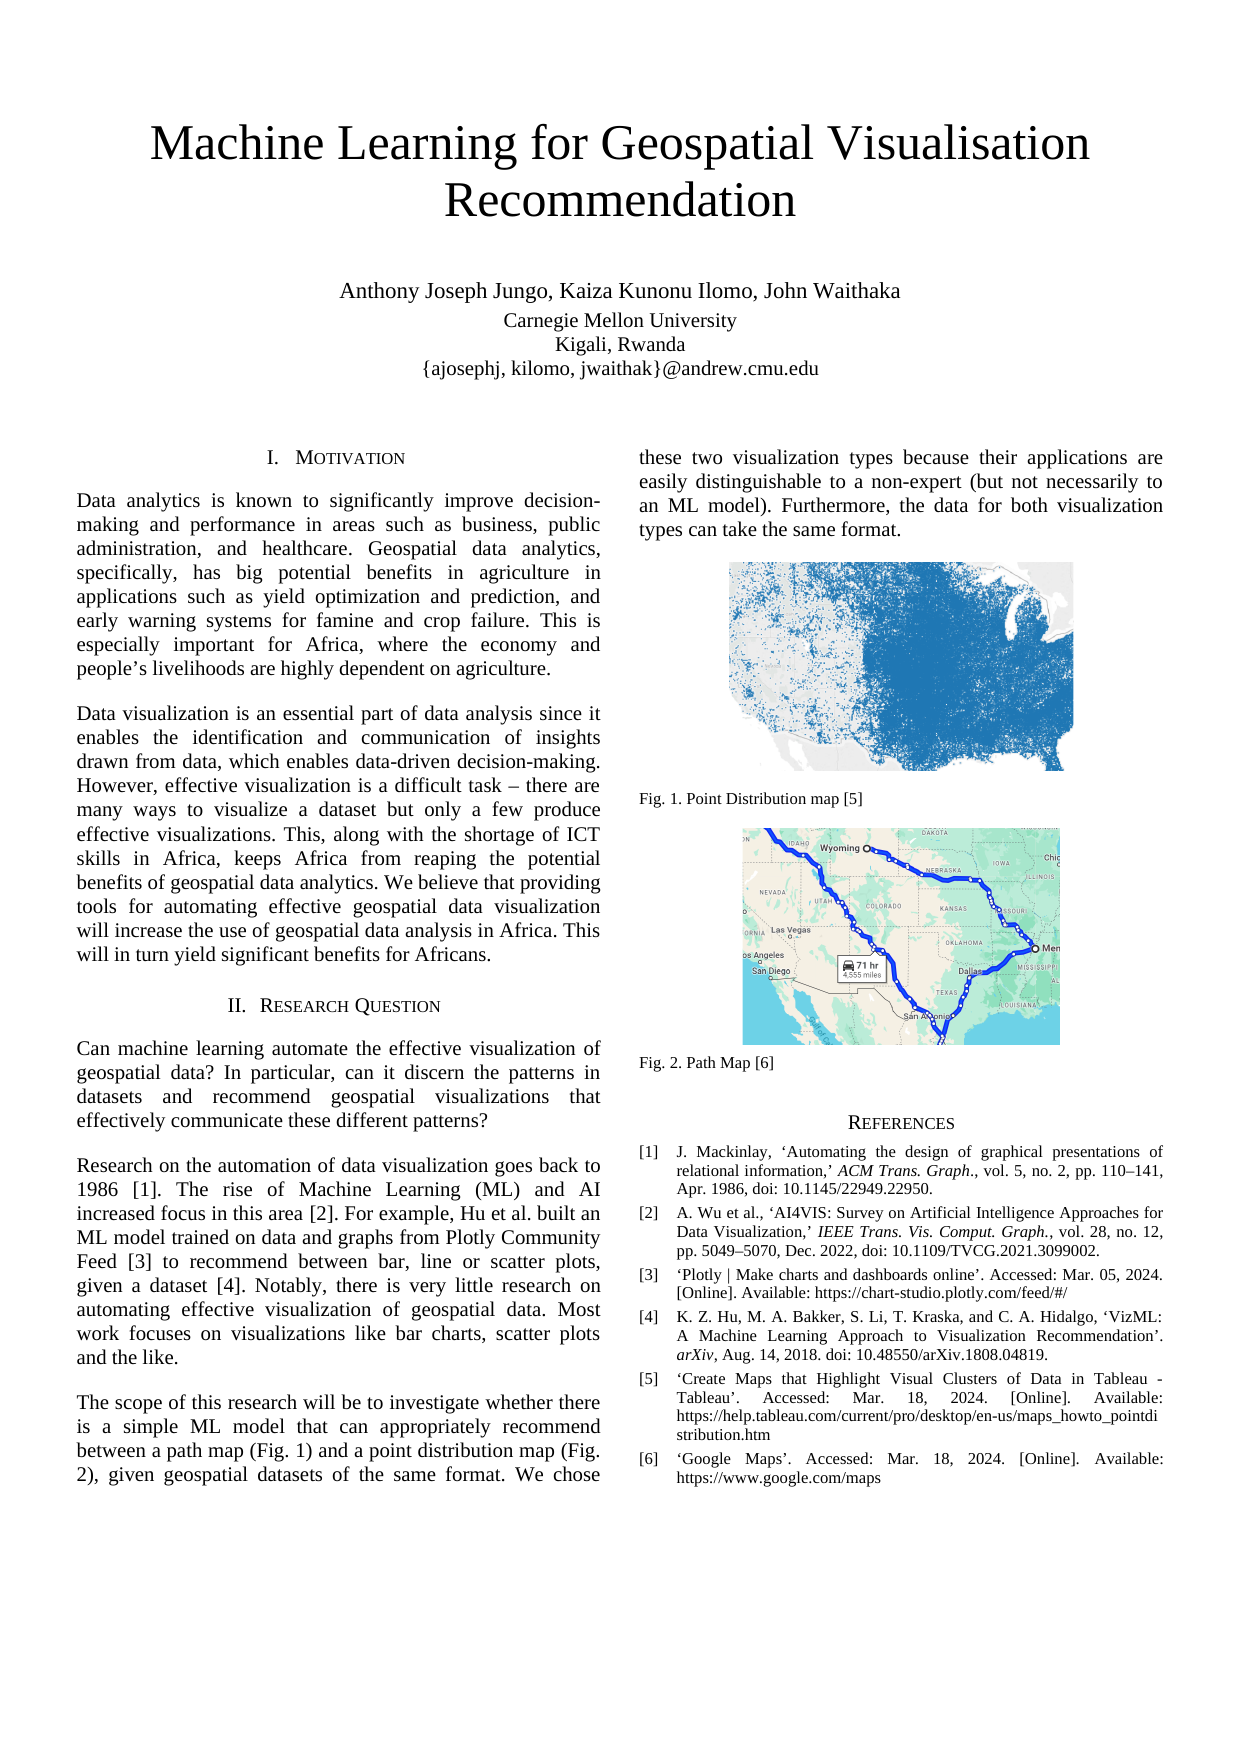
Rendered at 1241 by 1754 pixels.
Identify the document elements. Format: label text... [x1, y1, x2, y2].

text [5] ‘Create Maps that Highlight Visual Clusters of Data in Tableau - Tableau’. Accessed: Mar. 18, 2024. [Online]. Available: https://help.tableau.com/current/pro/desktop/en-us/maps_howto_pointdistribution.htm [639, 1369, 1164, 1444]
text [4] K. Z. Hu, M. A. Bakker, S. Li, T. Kraska, and C. A. Hidalgo, ‘VizML: A Machine Learning Approach to Visualization Recommendation’. arXiv, Aug. 14, 2018. doi: 10.48550/arXiv.1808.04819. [639, 1308, 1164, 1364]
subtitle Research Question [76, 993, 601, 1017]
text Fig. 2. Path Map [6] [639, 1053, 1164, 1072]
text [3] ‘Plotly | Make charts and dashboards online’. Accessed: Mar. 05, 2024. [Online]. Available: https://chart-studio.plotly.com/feed/#/ [639, 1265, 1164, 1303]
text Research on the automation of data visualization goes back to 1986 [1]. The rise of Machine Learning (ML) and AI increased focus in this area [2]. For example, Hu et al. built an ML model trained on data and graphs from Plotly Community Feed [3] to recommend between bar, line or scatter plots, given a dataset [4]. Notably, there is very little research on automating effective visualization of geospatial data. Most work focuses on visualizations like bar charts, scatter plots and the like. [76, 1153, 601, 1369]
text Fig. 1. Point Distribution map [5] [639, 789, 1164, 808]
text [1] J. Mackinlay, ‘Automating the design of graphical presentations of relational information,’ ACM Trans. Graph., vol. 5, no. 2, pp. 110–141, Apr. 1986, doi: 10.1145/22949.22950. [639, 1142, 1164, 1198]
subtitle References [639, 1110, 1164, 1134]
text The scope of this research will be to investigate whether there is a simple ML model that can appropriately recommend between a path map (Fig. 1) and a point distribution map (Fig. 2), given geospatial datasets of the same format. We chose these two visualization types because their applications are easily distinguishable to a non-expert (but not necessarily to an ML model). Furthermore, the data for both visualization types can take the same format. [76, 1390, 601, 1486]
text The scope of this research will be to investigate whether there is a simple ML model that can appropriately recommend between a path map (Fig. 1) and a point distribution map (Fig. 2), given geospatial datasets of the same format. We chose these two visualization types because their applications are easily distinguishable to a non-expert (but not necessarily to an ML model). Furthermore, the data for both visualization types can take the same format. [639, 445, 1164, 541]
text [6] ‘Google Maps’. Accessed: Mar. 18, 2024. [Online]. Available: https://www.google.com/maps [639, 1449, 1164, 1487]
text Kigali, Rwanda [76, 332, 1164, 356]
subtitle Motivation [76, 445, 601, 469]
text Data analytics is known to significantly improve decision-making and performance in areas such as business, public administration, and healthcare. Geospatial data analytics, specifically, has big potential benefits in agriculture in applications such as yield optimization and prediction, and early warning systems for famine and crop failure. This is especially important for Africa, where the economy and people’s livelihoods are highly dependent on agriculture. [76, 488, 601, 680]
picture [742, 828, 1060, 1045]
picture [729, 562, 1074, 771]
text Anthony Joseph Jungo, Kaiza Kunonu Ilomo, John Waithaka [76, 277, 1164, 304]
text Carnegie Mellon University [76, 308, 1164, 332]
text Data visualization is an essential part of data analysis since it enables the identification and communication of insights drawn from data, which enables data-driven decision-making. However, effective visualization is a difficult task – there are many ways to visualize a dataset but only a few produce effective visualizations. This, along with the shortage of ICT skills in Africa, keeps Africa from reaping the potential benefits of geospatial data analytics. We believe that providing tools for automating effective geospatial data visualization will increase the use of geospatial data analysis in Africa. This will in turn yield significant benefits for Africans. [76, 701, 601, 966]
text [2] A. Wu et al., ‘AI4VIS: Survey on Artificial Intelligence Approaches for Data Visualization,’ IEEE Trans. Vis. Comput. Graph., vol. 28, no. 12, pp. 5049–5070, Dec. 2022, doi: 10.1109/TVCG.2021.3099002. [639, 1204, 1164, 1260]
title Machine Learning for Geospatial Visualisation Recommendation [76, 112, 1164, 227]
text {ajosephj, kilomo, jwaithak}@andrew.cmu.edu [76, 356, 1164, 380]
text Can machine learning automate the effective visualization of geospatial data? In particular, can it discern the patterns in datasets and recommend geospatial visualizations that effectively communicate these different patterns? [76, 1036, 601, 1132]
